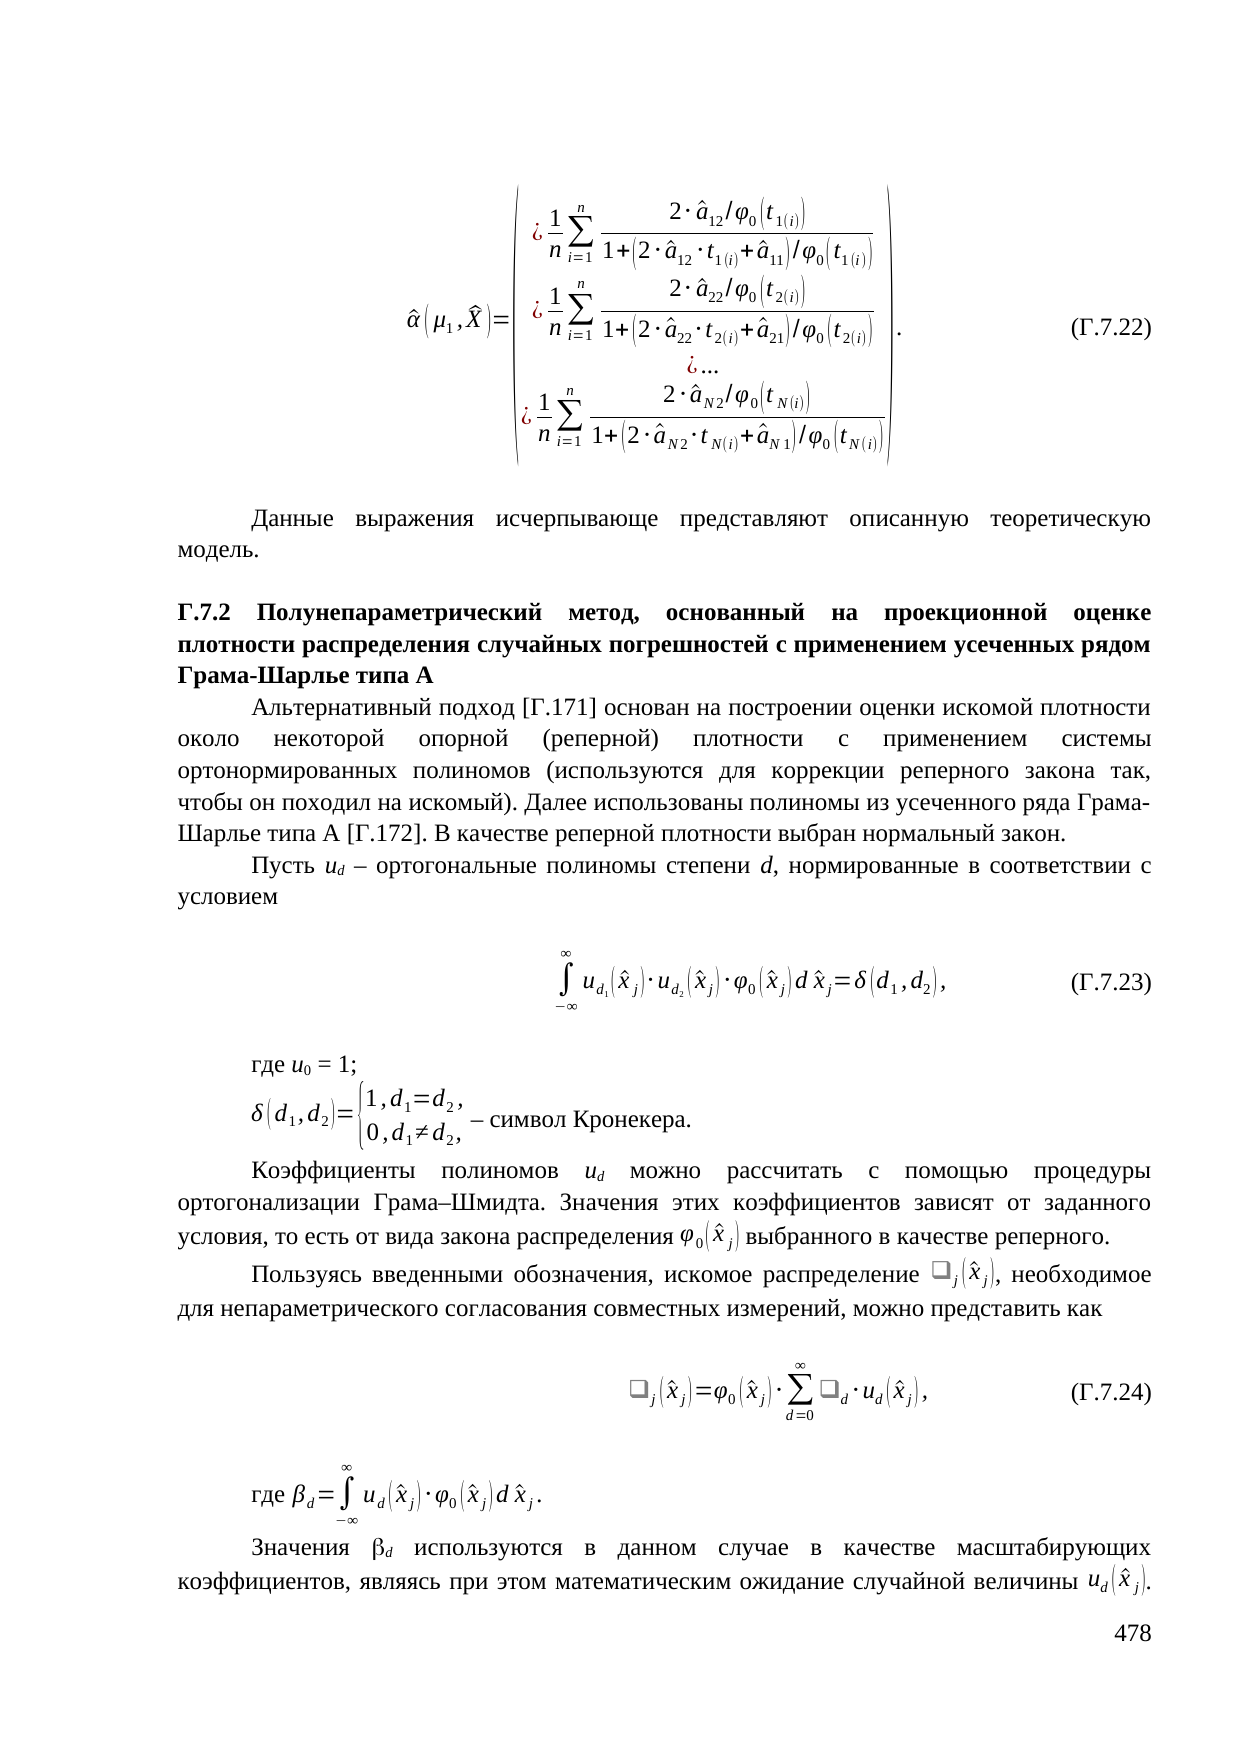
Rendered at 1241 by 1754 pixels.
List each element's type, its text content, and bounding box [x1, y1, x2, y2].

text – символ Кронекера. [177, 1081, 1152, 1152]
text Альтернативный подход [Г.171] основан на построении оценки искомой плотности около некоторой опорной (реперной) плотности c применением системы ортонормированных полиномов (используются для коррекции реперного закона так, чтобы он походил на искомый). Далее использованы полиномы из усеченного ряда Грама-Шарлье типа А [Г.172]. В качестве реперной плотности выбран нормальный закон. [177, 692, 1152, 847]
text Пользуясь введенными обозначения, искомое распределение , необходимое для непараметрического согласования совместных измерений, можно представить как [177, 1256, 1152, 1322]
text Г.7.2 Полунепараметрический метод, основанный на проекционной оценке плотности распределения случайных погрешностей с применением усеченных рядом Грама-Шарлье типа А [177, 597, 1152, 689]
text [177, 1532, 1152, 1598]
text Коэффициенты полиномов ud можно рассчитать с помощью процедуры ортогонализации Грама–Шмидта. Значения этих коэффициентов зависят от заданного условия, то есть от вида закона распределения выбранного в качестве реперного. [177, 1155, 1152, 1253]
text Данные выражения исчерпывающе представляют описанную теоретическую модель. [177, 503, 1152, 563]
text (Г.7.23) [177, 944, 1152, 1015]
text (Г.7.24) [177, 1357, 1152, 1424]
text . (Г.7.22) [177, 182, 1152, 468]
text Пусть ud – ортогональные полиномы степени d, нормированные в соответствии с условием [177, 850, 1152, 910]
text где [177, 1458, 1152, 1529]
text где u0 = 1; [177, 1049, 1152, 1078]
